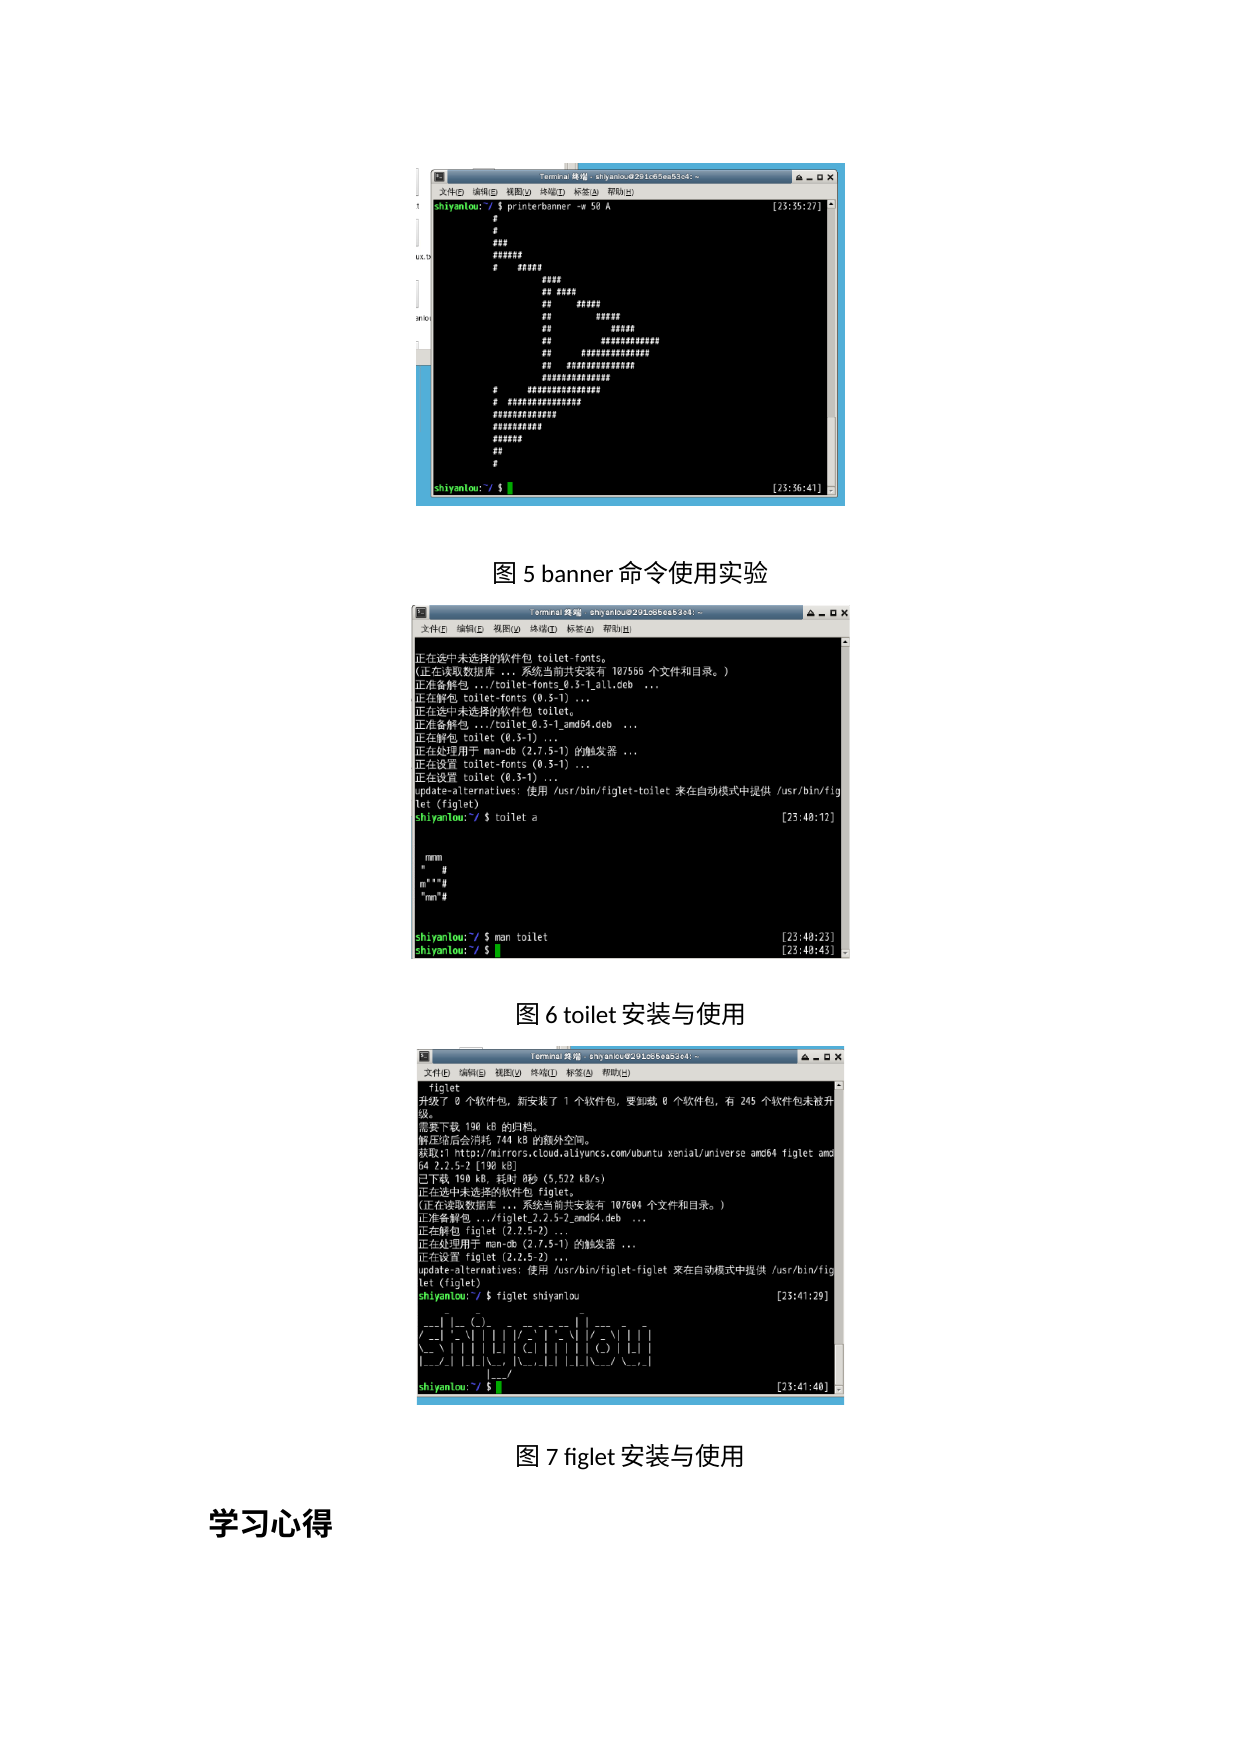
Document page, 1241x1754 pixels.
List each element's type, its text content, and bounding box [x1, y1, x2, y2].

text 图5 banner命令使用实验 [187, 537, 1053, 605]
picture [416, 163, 845, 506]
title 学习心得 [187, 1488, 1053, 1556]
text 图7 figlet安装与使用 [187, 1420, 1053, 1488]
picture [411, 605, 850, 959]
text 图6 toilet安装与使用 [187, 979, 1053, 1047]
picture [416, 1046, 845, 1405]
